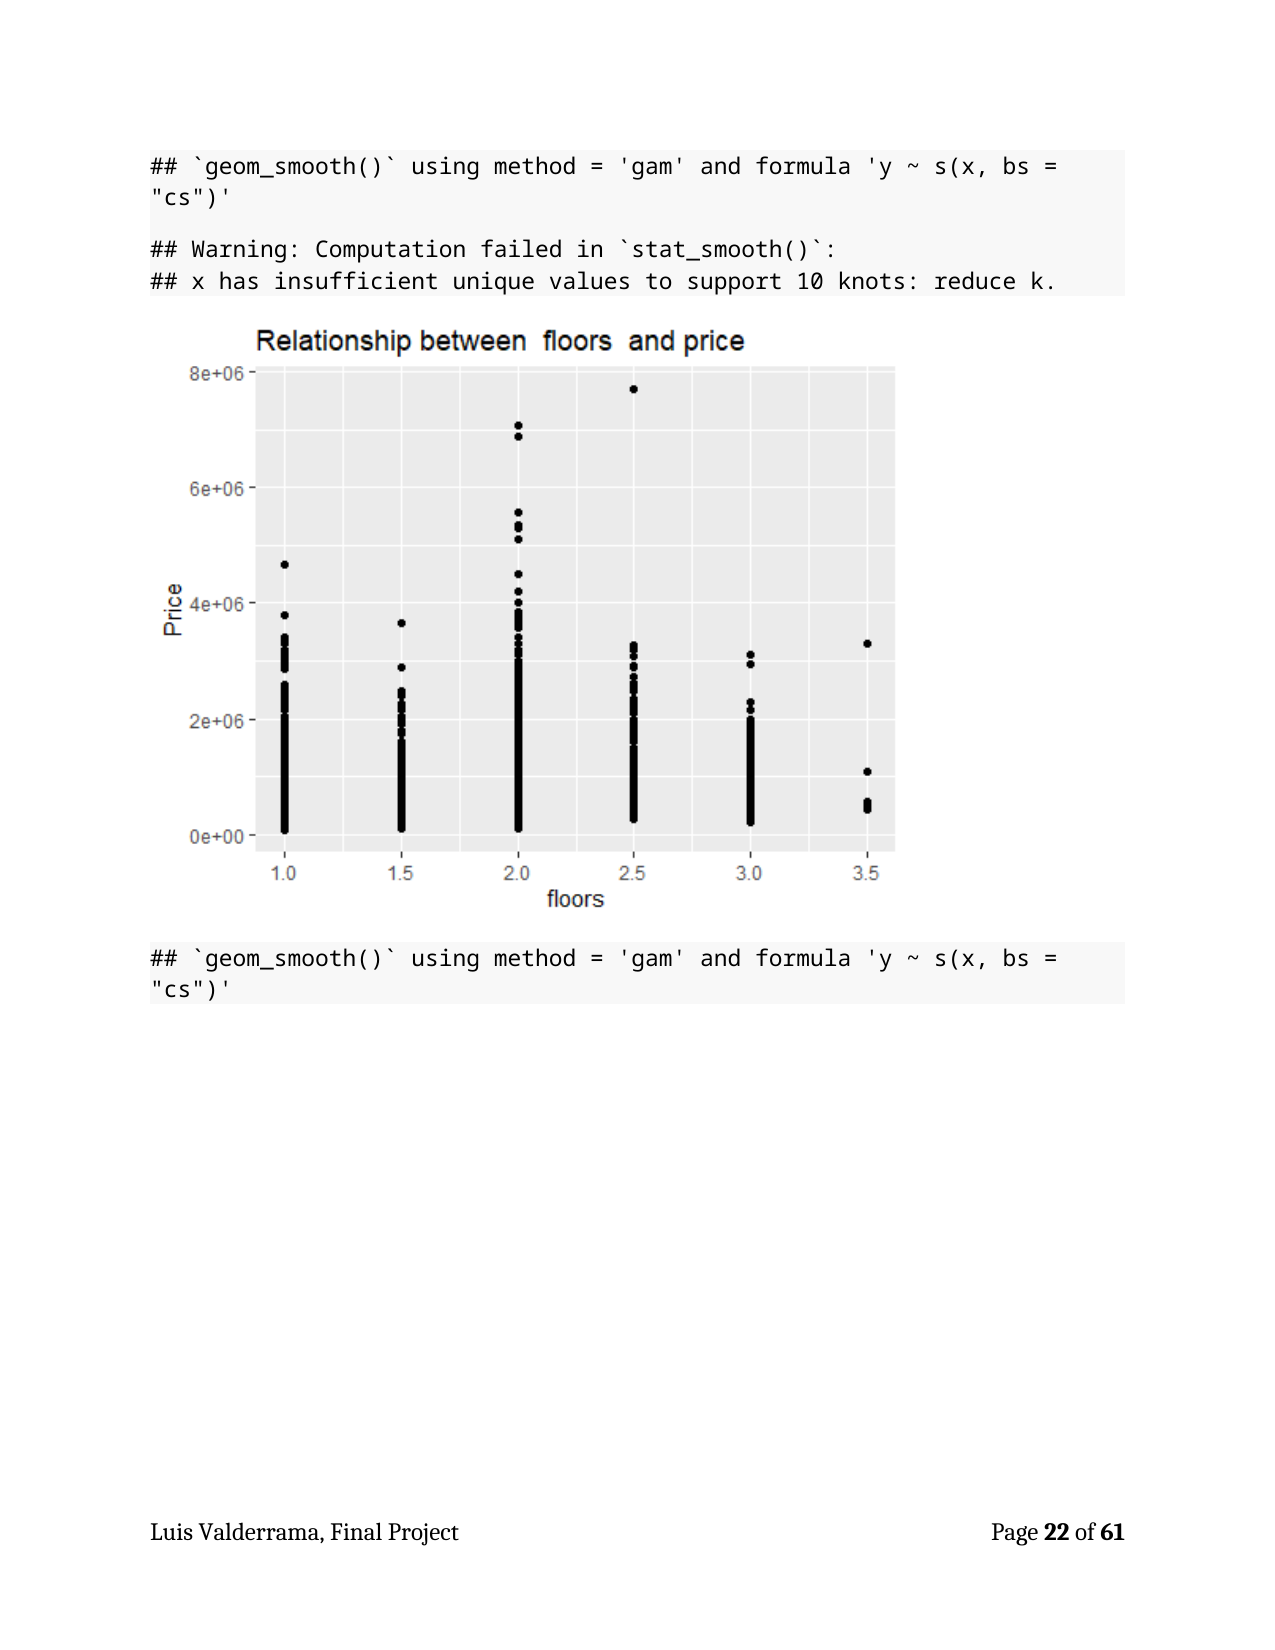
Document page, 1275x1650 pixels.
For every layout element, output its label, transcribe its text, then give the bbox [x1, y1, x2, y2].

text ## `geom_smooth()` using method = 'gam' and formula 'y ~ s(x, bs = "cs")' [150, 942, 1125, 1004]
text ## `geom_smooth()` using method = 'gam' and formula 'y ~ s(x, bs = "cs")' [150, 150, 1125, 212]
text ## Warning: Computation failed in `stat_smooth()`: ## x has insufficient unique values to support 10 knots: reduce k. [150, 233, 1125, 296]
picture [150, 316, 908, 923]
